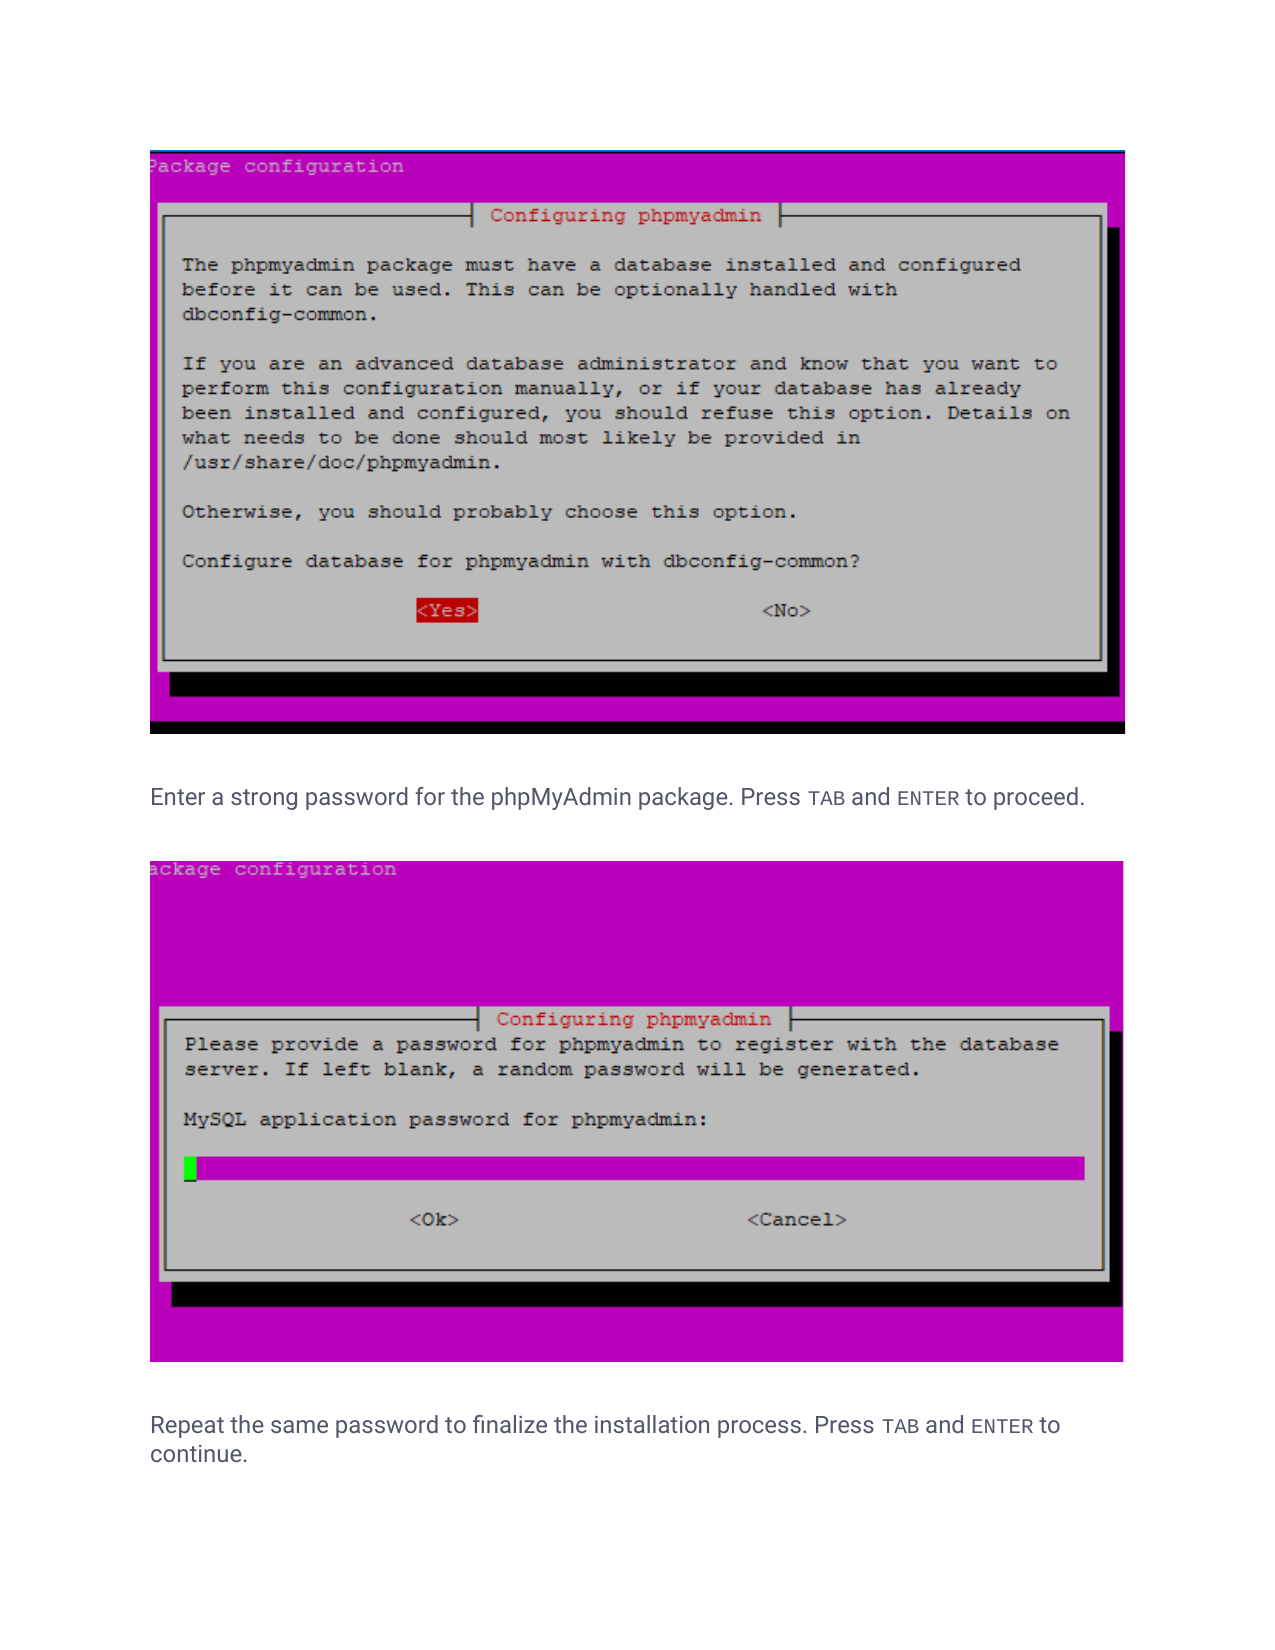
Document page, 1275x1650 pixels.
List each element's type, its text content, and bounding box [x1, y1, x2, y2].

text Enter a strong password for the phpMyAdmin package. Press TAB and ENTER to proceed. [150, 783, 1125, 812]
text Repeat the same password to finalize the installation process. Press TAB and ENTER to continue. [150, 1412, 1125, 1468]
picture [150, 150, 1125, 734]
picture [150, 861, 1124, 1362]
